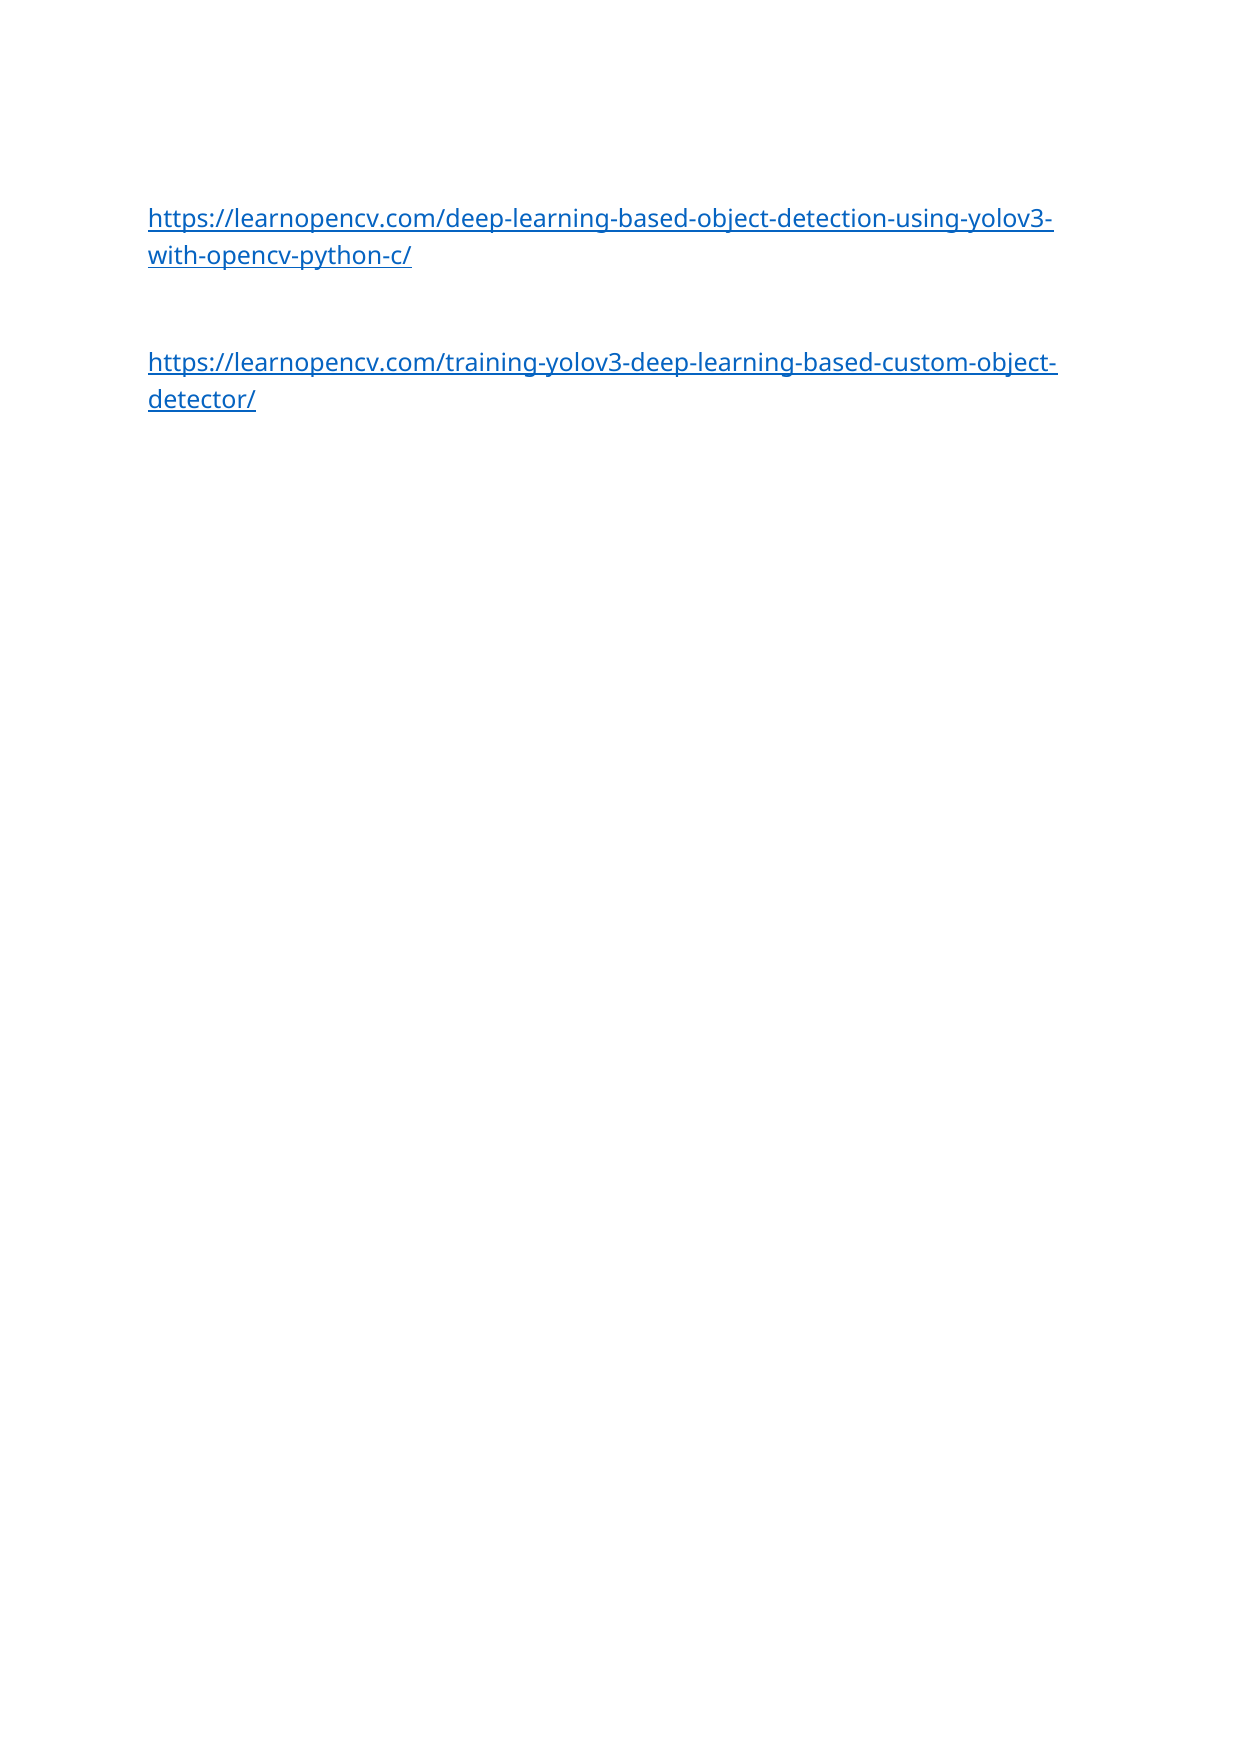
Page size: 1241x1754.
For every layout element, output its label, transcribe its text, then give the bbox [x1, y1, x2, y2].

text https://learnopencv.com/training-yolov3-deep-learning-based-custom-object-detector/ [148, 345, 1093, 416]
text https://learnopencv.com/deep-learning-based-object-detection-using-yolov3-with-opencv-python-c/ [148, 201, 1093, 272]
